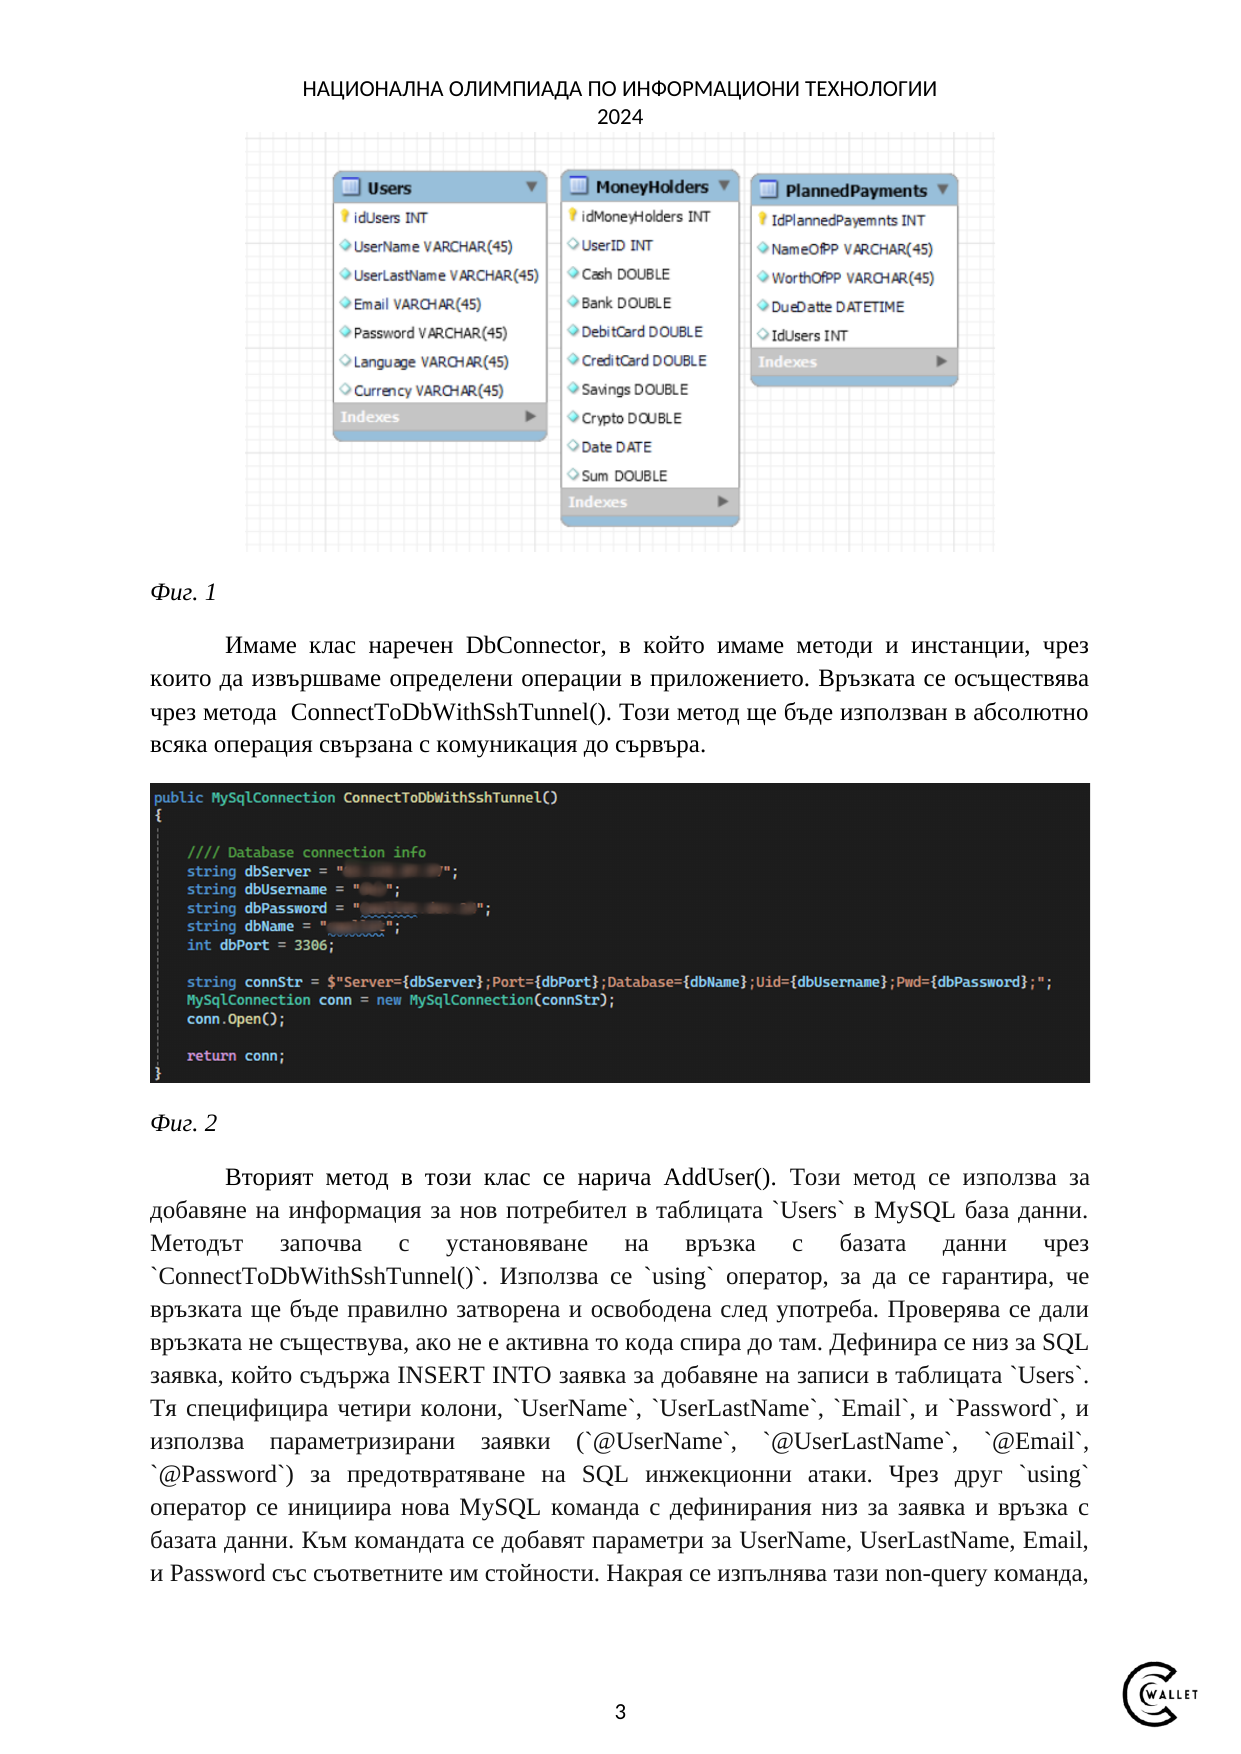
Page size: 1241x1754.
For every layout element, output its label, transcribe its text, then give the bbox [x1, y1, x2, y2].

text Фиг. 2 [150, 1108, 1090, 1137]
text Фиг. 1 [150, 577, 1090, 605]
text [150, 1162, 1090, 1587]
picture [150, 783, 1091, 1083]
picture [245, 132, 995, 552]
text Имаме клас наречен DbConnector, в който имаме методи и инстанции, чрез които да извършваме определени операции в приложението. Връзката се осъществява чрез метода ConnectToDbWithSshTunnel(). Този метод ще бъде използван в абсолютно всяка операция свързана с комуникация до сървъра. [150, 631, 1090, 758]
picture [1116, 1653, 1197, 1732]
